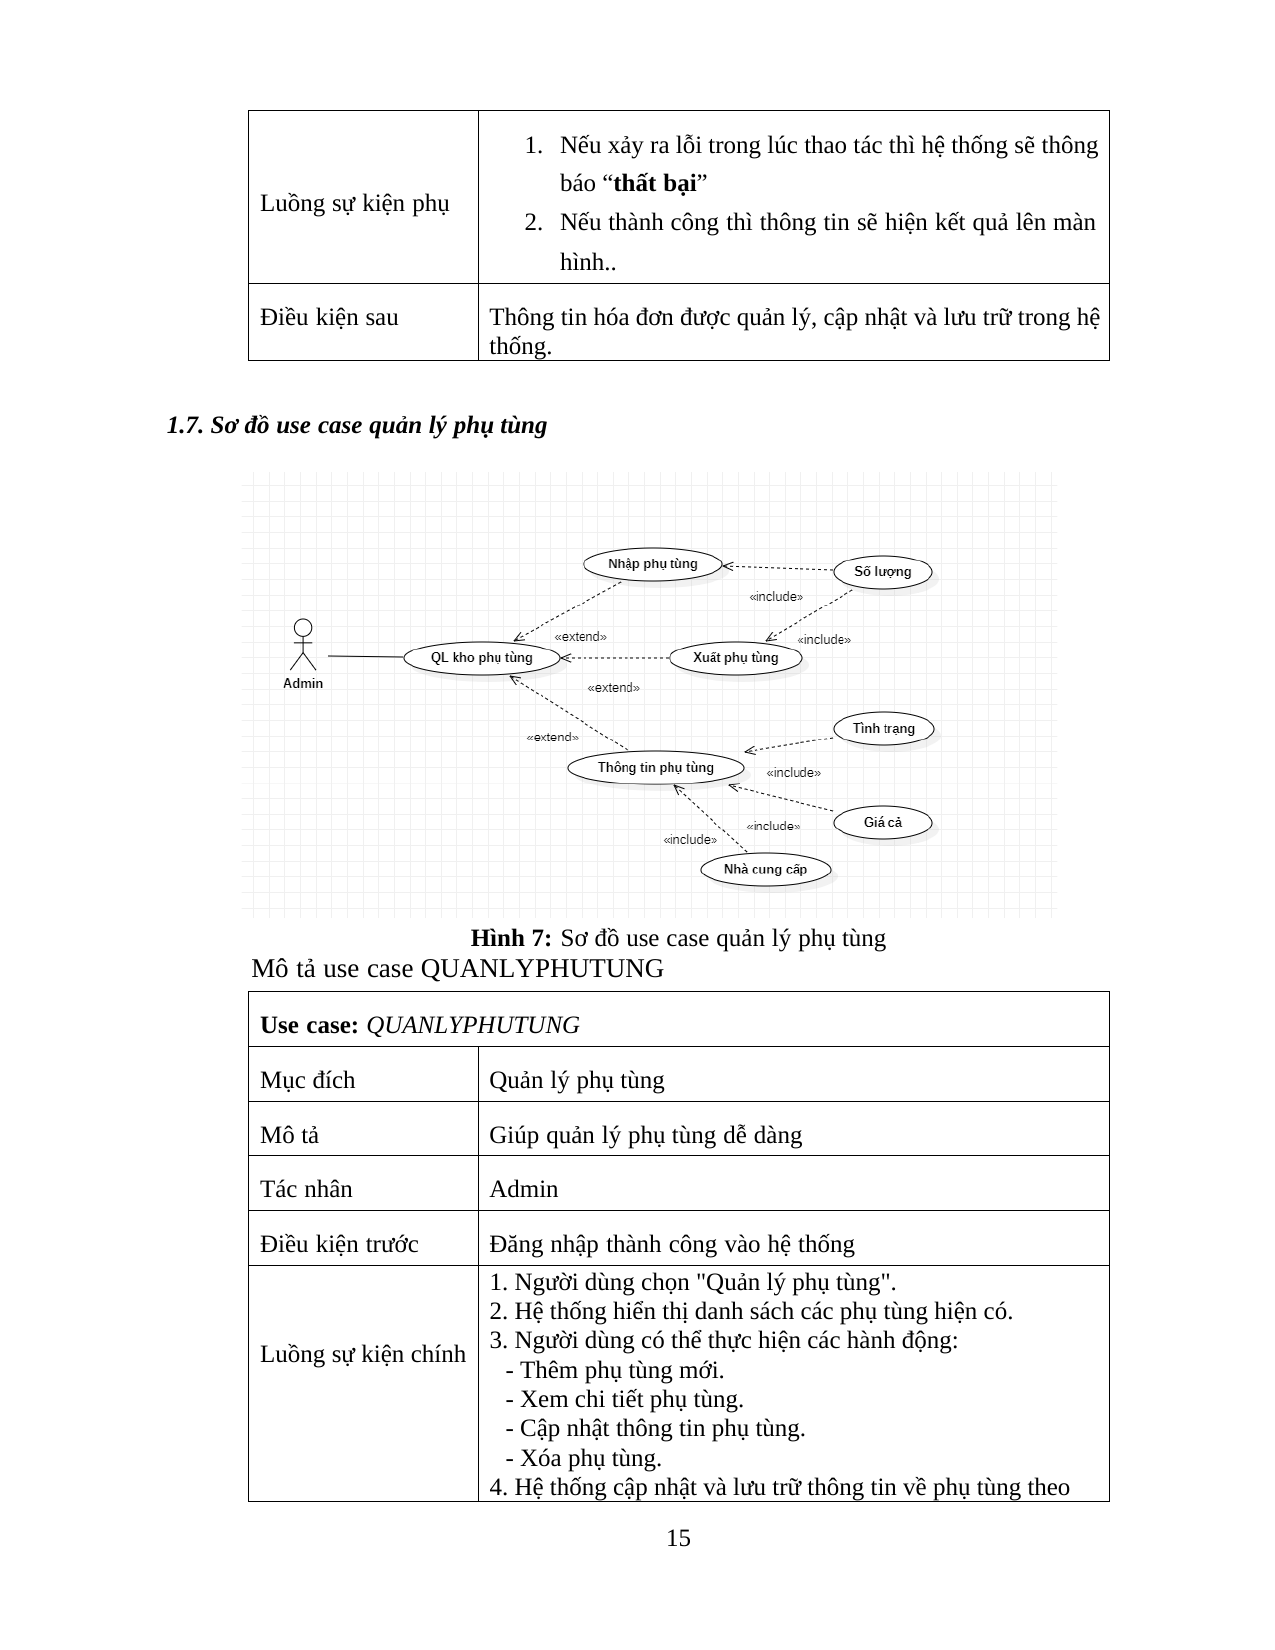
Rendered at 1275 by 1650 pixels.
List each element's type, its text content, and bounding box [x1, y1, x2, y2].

table_cell Luồng sự kiện chính [249, 1266, 478, 1501]
table_cell Điều kiện sau [249, 284, 478, 359]
table_cell Admin [479, 1156, 1109, 1210]
text Mô tả use case QUANLYPHUTUNG [251, 952, 1162, 983]
table_header Luồng sự kiện phụ [249, 111, 478, 283]
table_cell Thông tin hóa đơn được quản lý, cập nhật và lưu trữ trong hệ thống. [479, 284, 1109, 359]
table_cell Đăng nhập thành công vào hệ thống [479, 1211, 1109, 1265]
subtitle 1.7. Sơ đồ use case quản lý phụ tùng [167, 411, 1162, 439]
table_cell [479, 1266, 1109, 1501]
picture [241, 472, 1058, 918]
table_header Use case: QUANLYPHUTUNG [249, 992, 1109, 1046]
table_cell Mô tả [249, 1102, 478, 1155]
table_cell Giúp quản lý phụ tùng dễ dàng [479, 1102, 1109, 1155]
text Hình 7: Sơ đồ use case quản lý phụ tùng [440, 923, 917, 952]
table_cell Điều kiện trước [249, 1211, 478, 1265]
table_header Nếu xảy ra lỗi trong lúc thao tác thì hệ thống sẽ thông báo “thất bại” Nếu thành công thì thông tin sẽ hiện kết quả lên màn hình.. [479, 111, 1109, 283]
table_cell Tác nhân [249, 1156, 478, 1210]
table_cell Mục đích [249, 1047, 478, 1101]
table_cell Quản lý phụ tùng [479, 1047, 1109, 1101]
